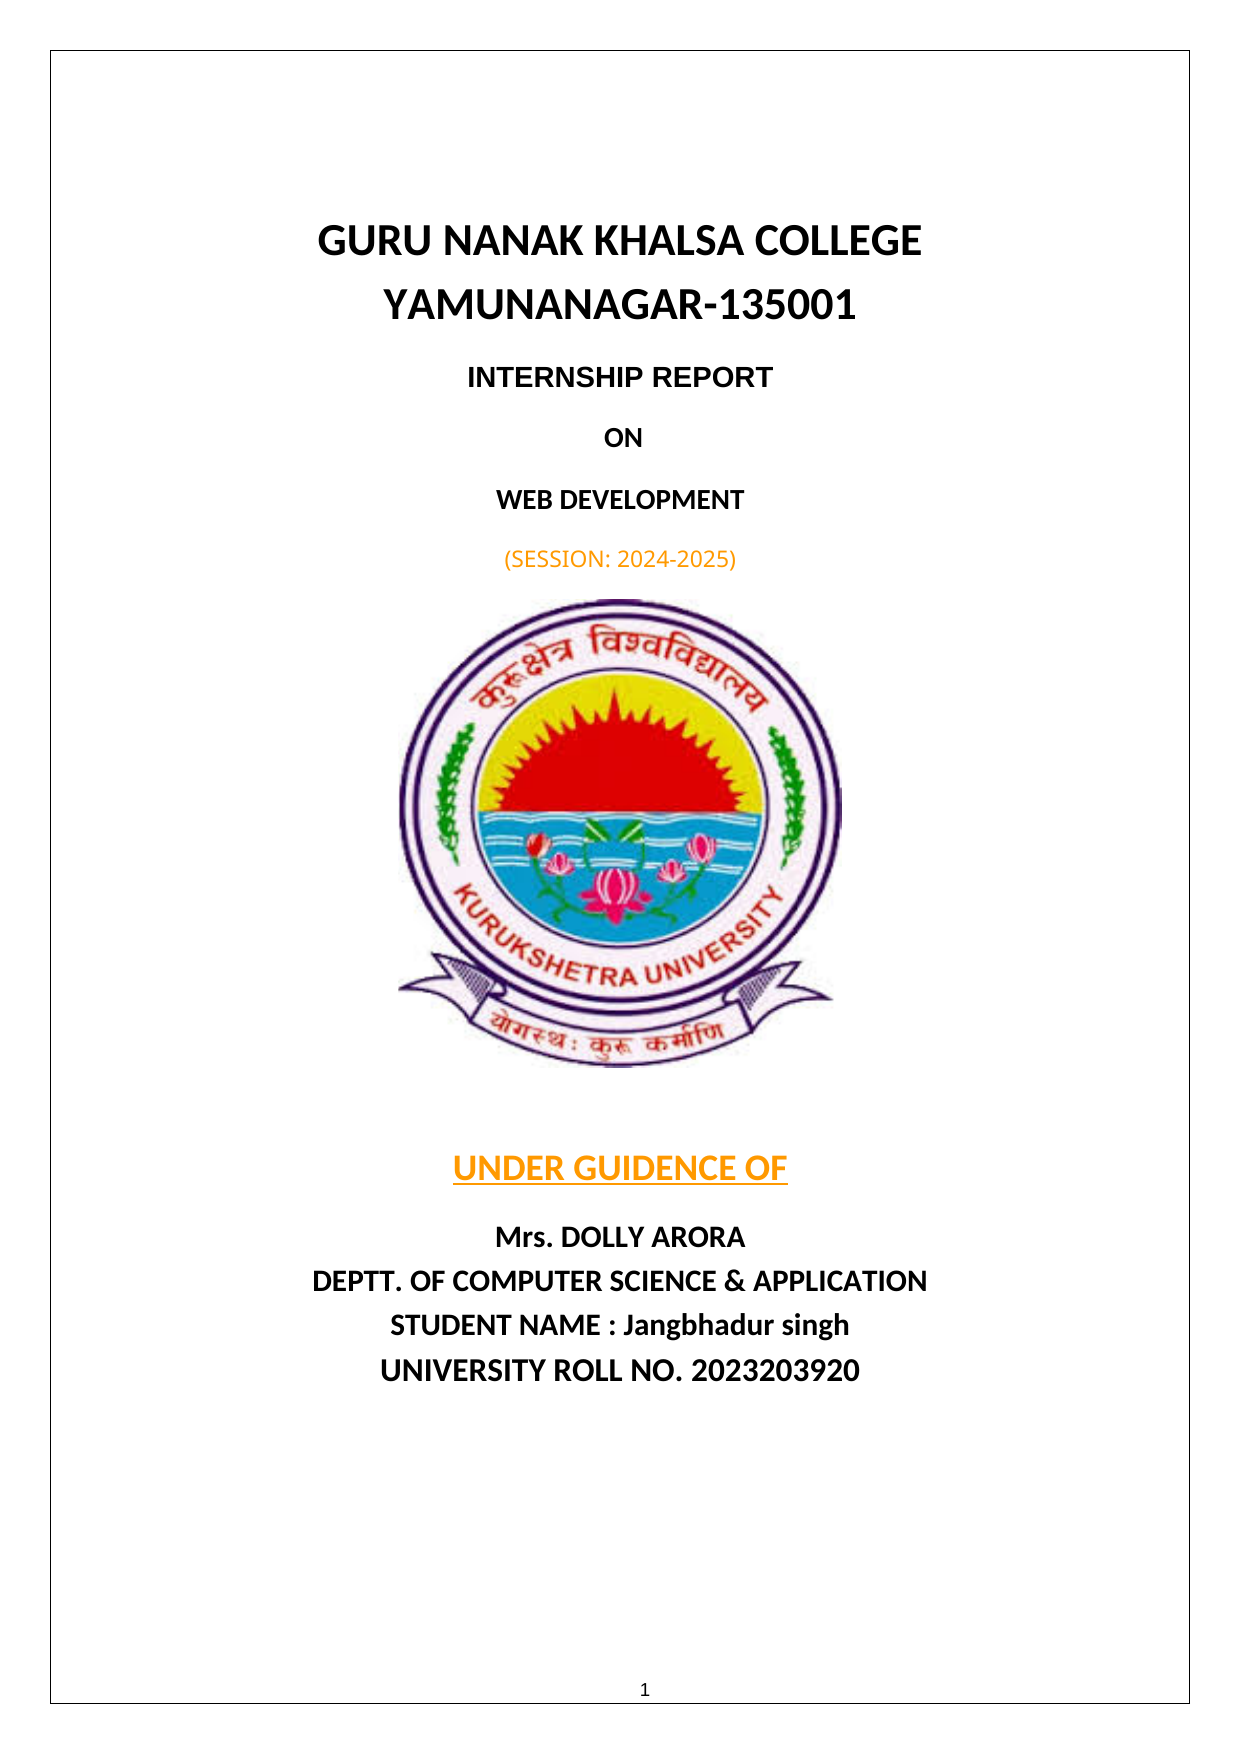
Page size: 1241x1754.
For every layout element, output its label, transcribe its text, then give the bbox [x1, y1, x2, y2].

text Mrs. DOLLY ARORA [150, 1217, 1090, 1255]
text STUDENT NAME : Jangbhadur singh [150, 1305, 1090, 1343]
text (SESSION: 2024-2025) [150, 543, 1090, 574]
text DEPTT. OF COMPUTER SCIENCE & APPLICATION [150, 1261, 1090, 1299]
text INTERNSHIP REPORT [150, 360, 1090, 393]
text ON [150, 419, 1090, 455]
text WEB DEVELOPMENT [150, 481, 1090, 517]
text UNDER GUIDENCE OF [150, 1144, 1090, 1189]
text GURU NANAK KHALSA COLLEGE [150, 211, 1090, 266]
text YAMUNANAGAR-135001 [150, 275, 1090, 331]
picture [398, 599, 842, 1068]
text UNIVERSITY ROLL NO. 2023203920 [150, 1348, 1090, 1389]
